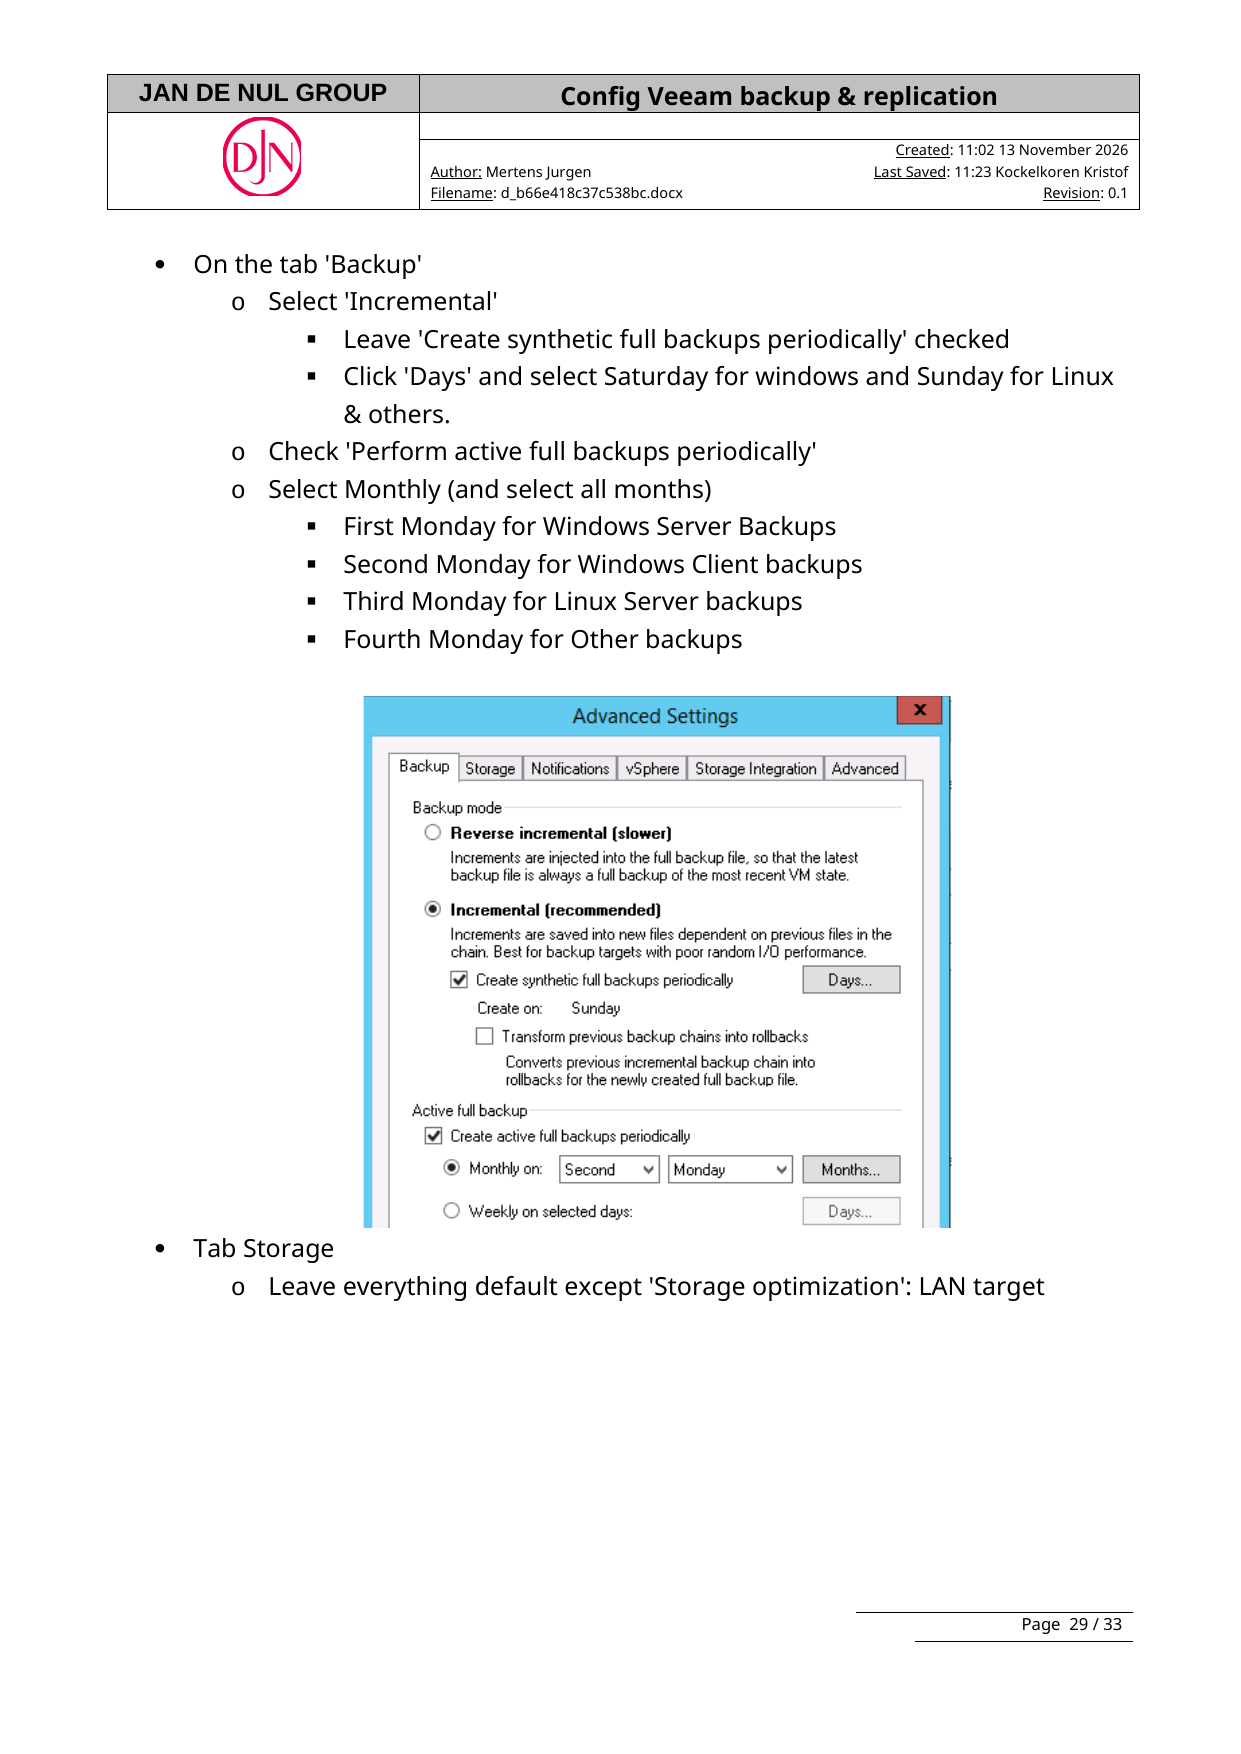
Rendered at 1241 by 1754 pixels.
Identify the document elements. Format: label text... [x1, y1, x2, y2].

list Fourth Monday for Other backups [306, 621, 1122, 655]
list Click 'Days' and select Saturday for windows and Sunday for Linux & others. [306, 359, 1122, 431]
picture [222, 117, 301, 196]
list Leave everything default except 'Storage optimization': LAN target [231, 1268, 1122, 1302]
list Select 'Incremental' [231, 284, 1122, 318]
list On the tab 'Backup' [156, 247, 1122, 281]
list Check 'Perform active full backups periodically' [231, 434, 1122, 468]
list First Monday for Windows Server Backups [306, 509, 1122, 543]
list Second Monday for Windows Client backups [306, 546, 1122, 581]
list Select Monthly (and select all months) [231, 471, 1122, 506]
list Third Monday for Linux Server backups [306, 584, 1122, 618]
list Leave 'Create synthetic full backups periodically' checked [306, 322, 1122, 356]
picture [363, 696, 952, 1228]
list Tab Storage [156, 1231, 1122, 1265]
